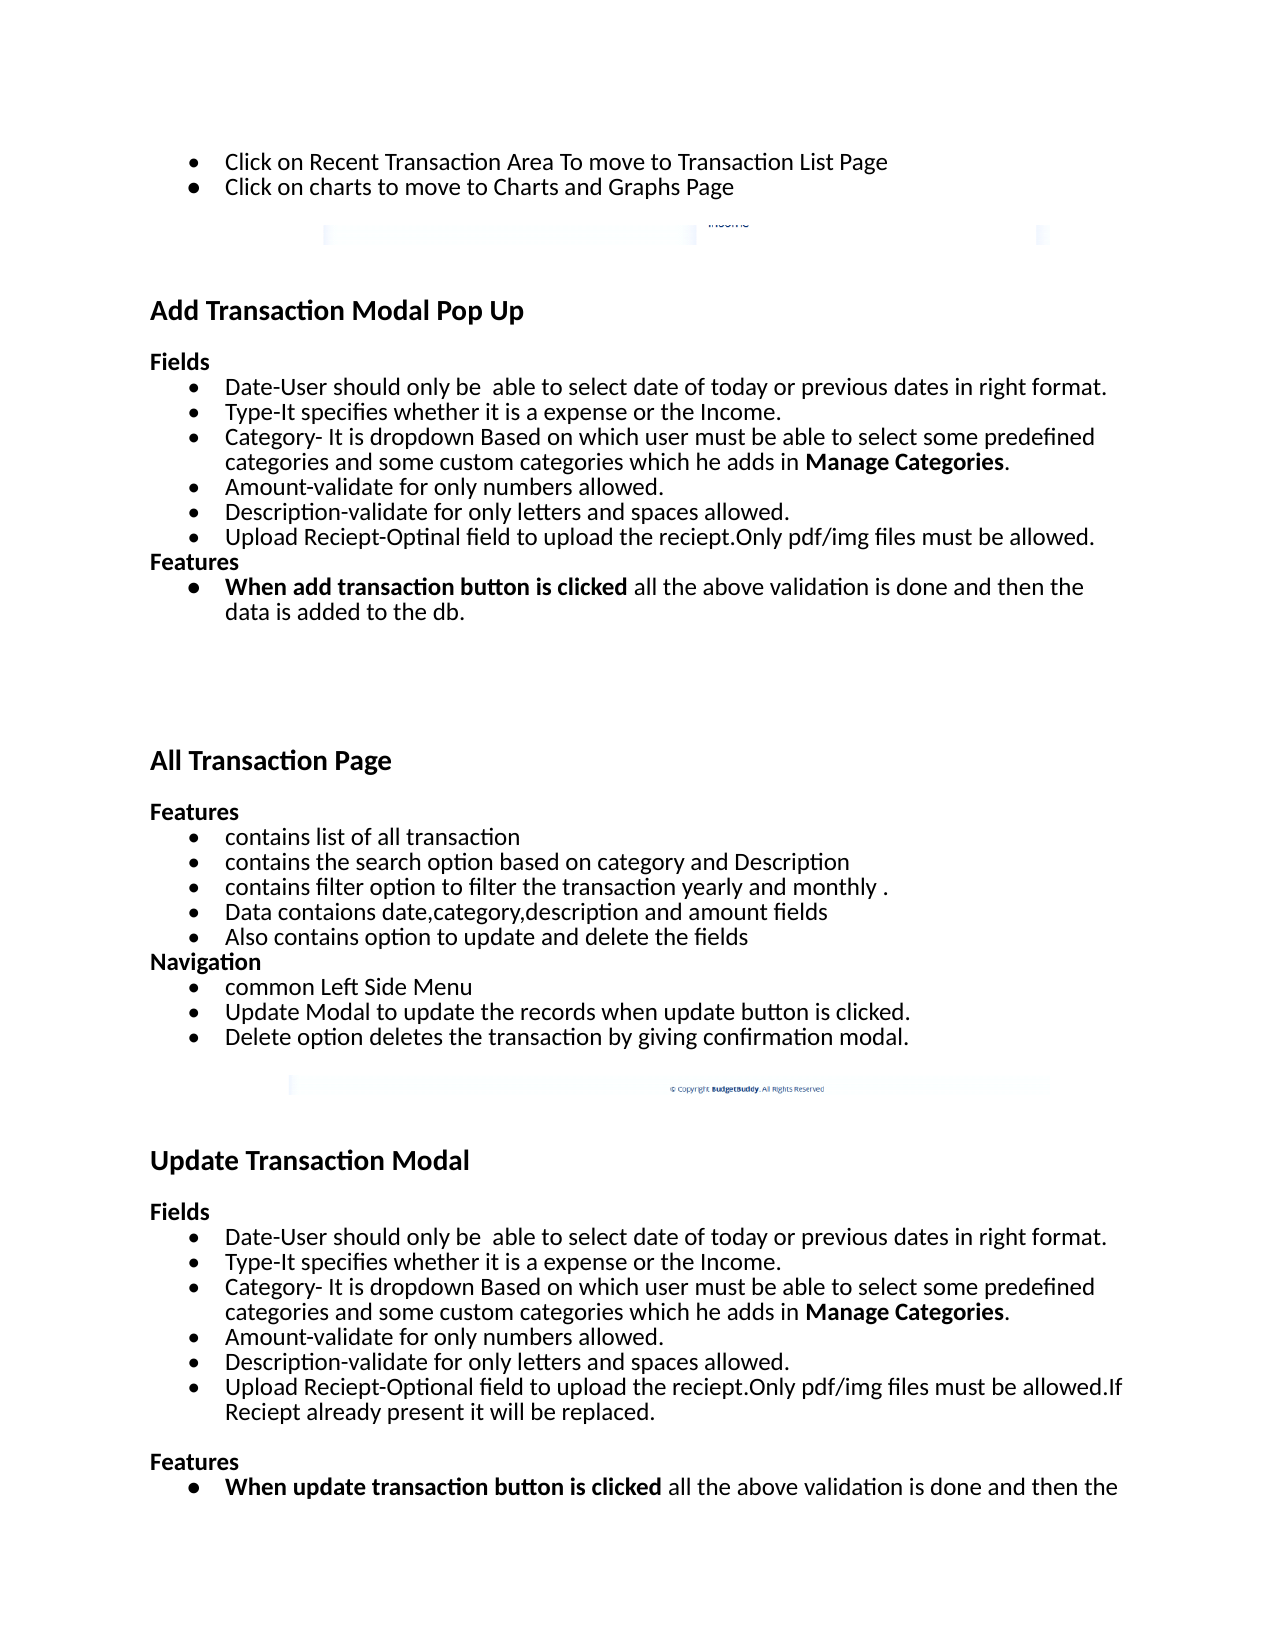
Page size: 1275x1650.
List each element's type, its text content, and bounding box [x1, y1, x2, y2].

list Update Modal to update the records when update button is clicked. [187, 1000, 1125, 1025]
list contains list of all transaction [187, 825, 1125, 850]
list contains the search option based on category and Description [187, 850, 1125, 875]
list Type-It specifies whether it is a expense or the Income. [187, 1250, 1125, 1275]
list Data contaions date,category,description and amount fields [187, 900, 1125, 925]
list Also contains option to update and delete the fields [187, 925, 1125, 950]
text Fields [150, 1200, 1125, 1225]
text Fields [150, 350, 1125, 375]
text All Transaction Page [150, 750, 1125, 775]
list Upload Reciept-Optional field to upload the reciept.Only pdf/img files must be allowed.If Reciept already present it will be replaced. [187, 1375, 1125, 1425]
text Features [150, 1450, 1125, 1475]
list Type-It specifies whether it is a expense or the Income. [187, 400, 1125, 425]
text Update Transaction Modal [150, 1150, 1125, 1175]
list Delete option deletes the transaction by giving confirmation modal. [187, 1025, 1125, 1050]
list common Left Side Menu [187, 975, 1125, 1000]
list Date-User should only be able to select date of today or previous dates in right format. [187, 375, 1125, 400]
list Click on charts to move to Charts and Graphs Page [187, 175, 1125, 200]
list Category- It is dropdown Based on which user must be able to select some predefined categories and some custom categories which he adds in Manage Categories. [187, 1275, 1125, 1325]
text Add Transaction Modal Pop Up [150, 300, 1125, 325]
list Click on Recent Transaction Area To move to Transaction List Page [187, 150, 1125, 175]
list Description-validate for only letters and spaces allowed. [187, 500, 1125, 525]
list Amount-validate for only numbers allowed. [187, 1325, 1125, 1350]
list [187, 1475, 1125, 1500]
list Description-validate for only letters and spaces allowed. [187, 1350, 1125, 1375]
list When add transaction button is clicked all the above validation is done and then the data is added to the db. [187, 575, 1125, 625]
list Upload Reciept-Optinal field to upload the reciept.Only pdf/img files must be allowed. [187, 525, 1125, 550]
text Navigation [150, 950, 1125, 975]
text Features [150, 800, 1125, 825]
text Features [150, 550, 1125, 575]
list contains filter option to filter the transaction yearly and monthly . [187, 875, 1125, 900]
list Date-User should only be able to select date of today or previous dates in right format. [187, 1225, 1125, 1250]
list Amount-validate for only numbers allowed. [187, 475, 1125, 500]
list Category- It is dropdown Based on which user must be able to select some predefined categories and some custom categories which he adds in Manage Categories. [187, 425, 1125, 475]
